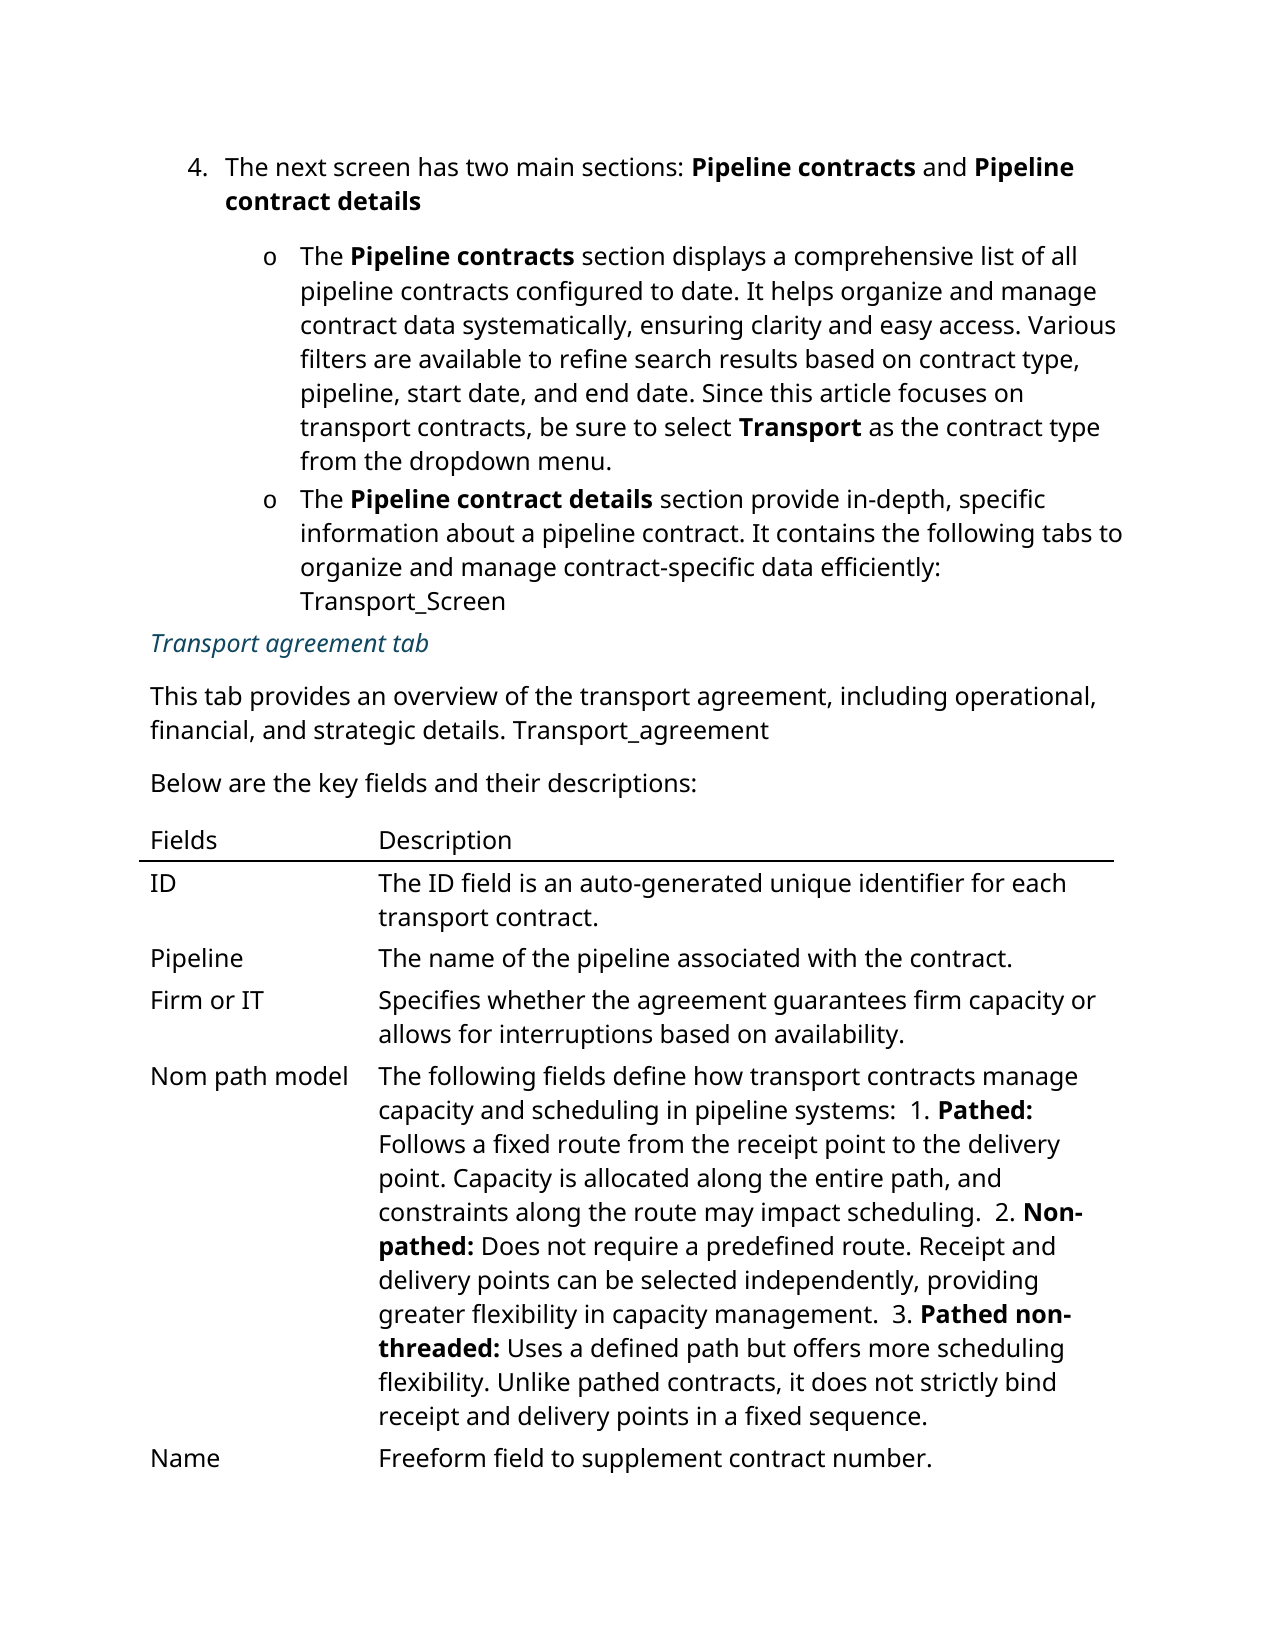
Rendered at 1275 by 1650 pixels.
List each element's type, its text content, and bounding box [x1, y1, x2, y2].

table_cell Firm or IT [139, 979, 367, 1054]
table_header Description [367, 819, 1114, 860]
table_header Fields [139, 819, 367, 860]
list The Pipeline contract details section provide in-depth, specific information about a pipeline contract. It contains the following tabs to organize and manage contract-specific data efficiently: Transport_Screen [262, 481, 1125, 618]
table_cell Pipeline [139, 938, 367, 979]
table_cell ID [139, 862, 367, 937]
subtitle Transport agreement tab [150, 626, 1125, 660]
text Below are the key fields and their descriptions: [150, 766, 1125, 800]
table_cell The name of the pipeline associated with the contract. [367, 938, 1114, 979]
table_cell Name [139, 1437, 367, 1478]
table_cell Specifies whether the agreement guarantees firm capacity or allows for interruptions based on availability. [367, 979, 1114, 1054]
table_cell Freeform field to supplement contract number. [367, 1437, 1114, 1478]
text This tab provides an overview of the transport agreement, including operational, financial, and strategic details. Transport_agreement [150, 679, 1125, 747]
table_cell The ID field is an auto-generated unique identifier for each transport contract. [367, 862, 1114, 937]
list The Pipeline contracts section displays a comprehensive list of all pipeline contracts configured to date. It helps organize and manage contract data systematically, ensuring clarity and easy access. Various filters are available to refine search results based on contract type, pipeline, start date, and end date. Since this article focuses on transport contracts, be sure to select Transport as the contract type from the dropdown menu. [262, 239, 1125, 478]
table_cell The following fields define how transport contracts manage capacity and scheduling in pipeline systems: 1. Pathed: Follows a fixed route from the receipt point to the delivery point. Capacity is allocated along the entire path, and constraints along the route may impact scheduling. 2. Non-pathed: Does not require a predefined route. Receipt and delivery points can be selected independently, providing greater flexibility in capacity management. 3. Pathed non-threaded: Uses a defined path but offers more scheduling flexibility. Unlike pathed contracts, it does not strictly bind receipt and delivery points in a fixed sequence. [367, 1055, 1114, 1437]
table_cell Nom path model [139, 1055, 367, 1437]
list The next screen has two main sections: Pipeline contracts and Pipeline contract details [187, 150, 1125, 218]
